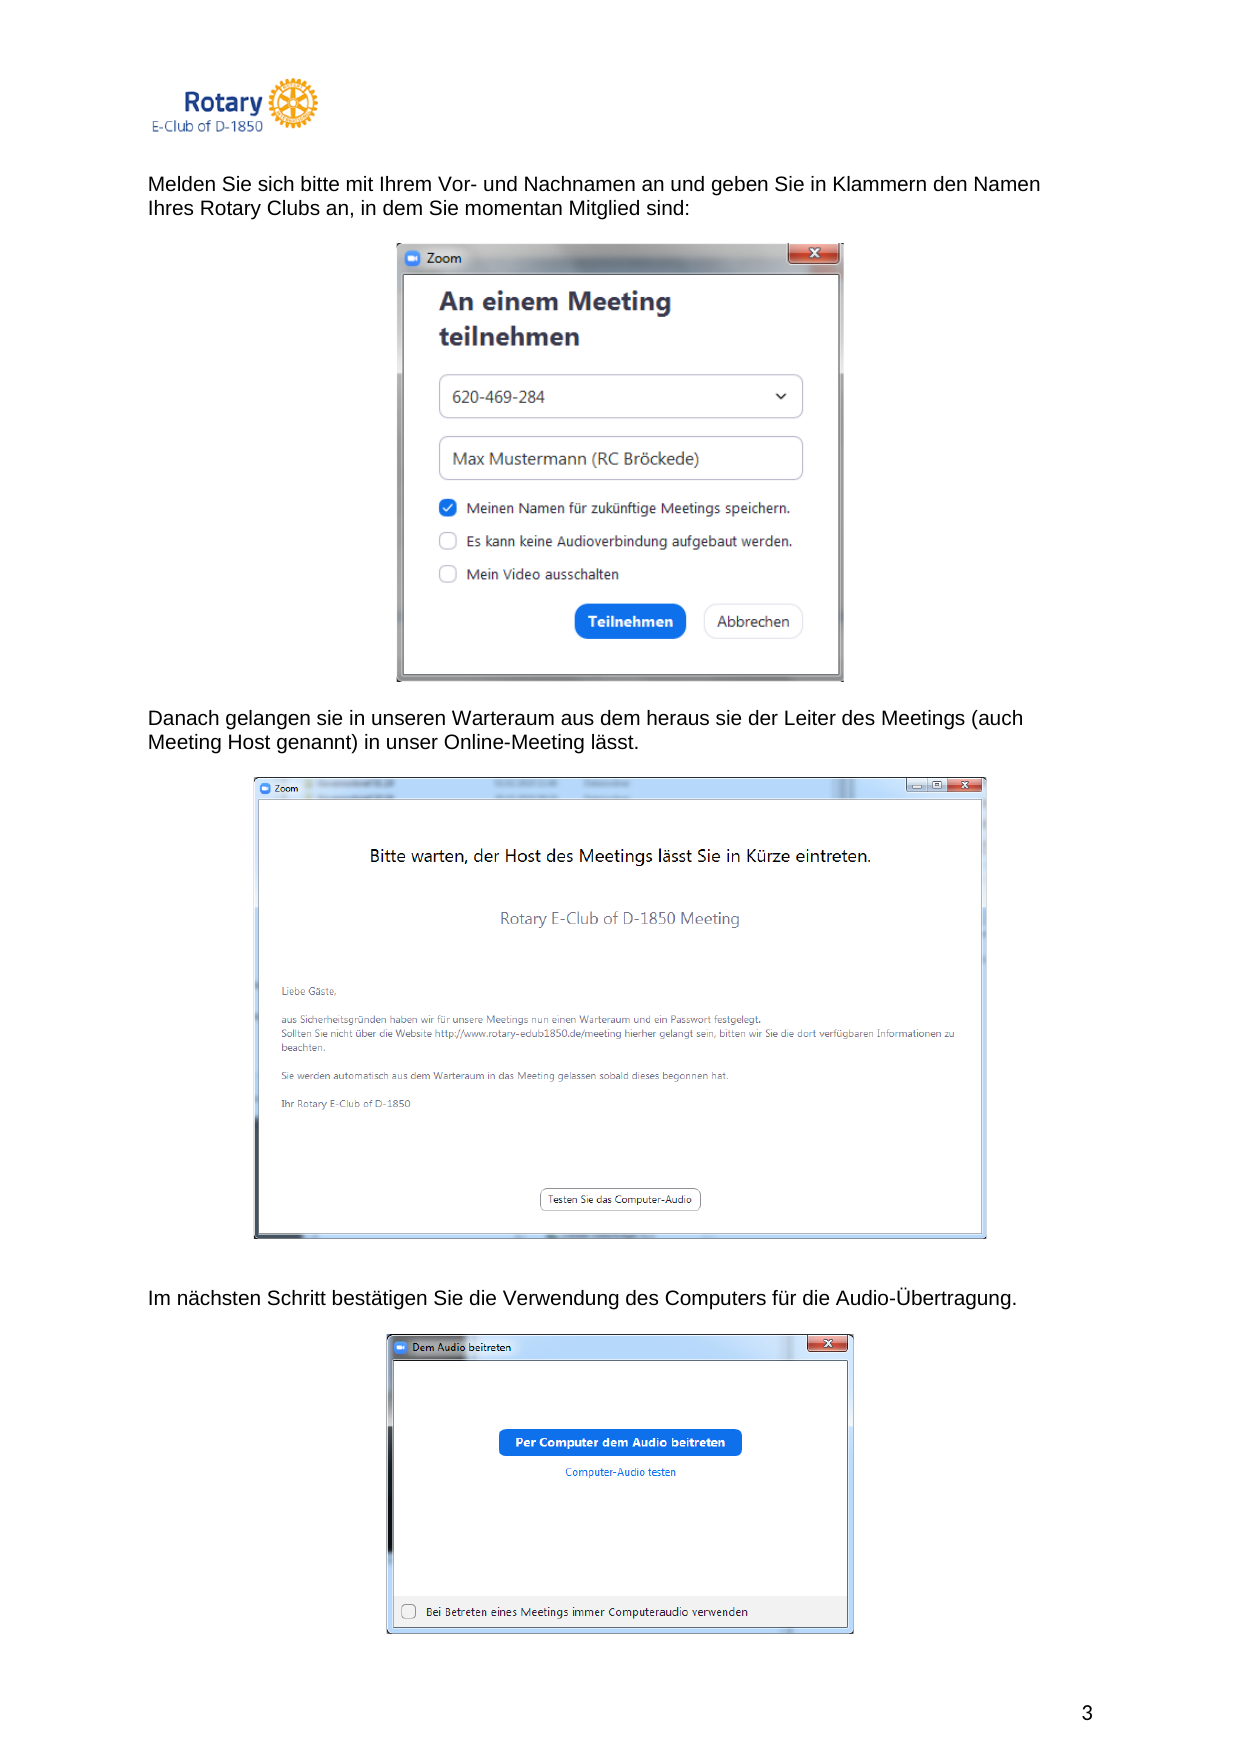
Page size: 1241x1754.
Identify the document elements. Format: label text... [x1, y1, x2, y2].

picture [147, 73, 321, 135]
picture [253, 777, 987, 1239]
picture [386, 1334, 854, 1634]
text Danach gelangen sie in unseren Warteraum aus dem heraus sie der Leiter des Meetings (auch Meeting Host genannt) in unser Online-Meeting lässt. [148, 706, 1093, 754]
text Melden Sie sich bitte mit Ihrem Vor- und Nachnamen an und geben Sie in Klammern den Namen Ihres Rotary Clubs an, in dem Sie momentan Mitglied sind: [148, 172, 1093, 219]
picture [396, 243, 844, 682]
text Im nächsten Schritt bestätigen Sie die Verwendung des Computers für die Audio-Übertragung. [148, 1286, 1093, 1310]
